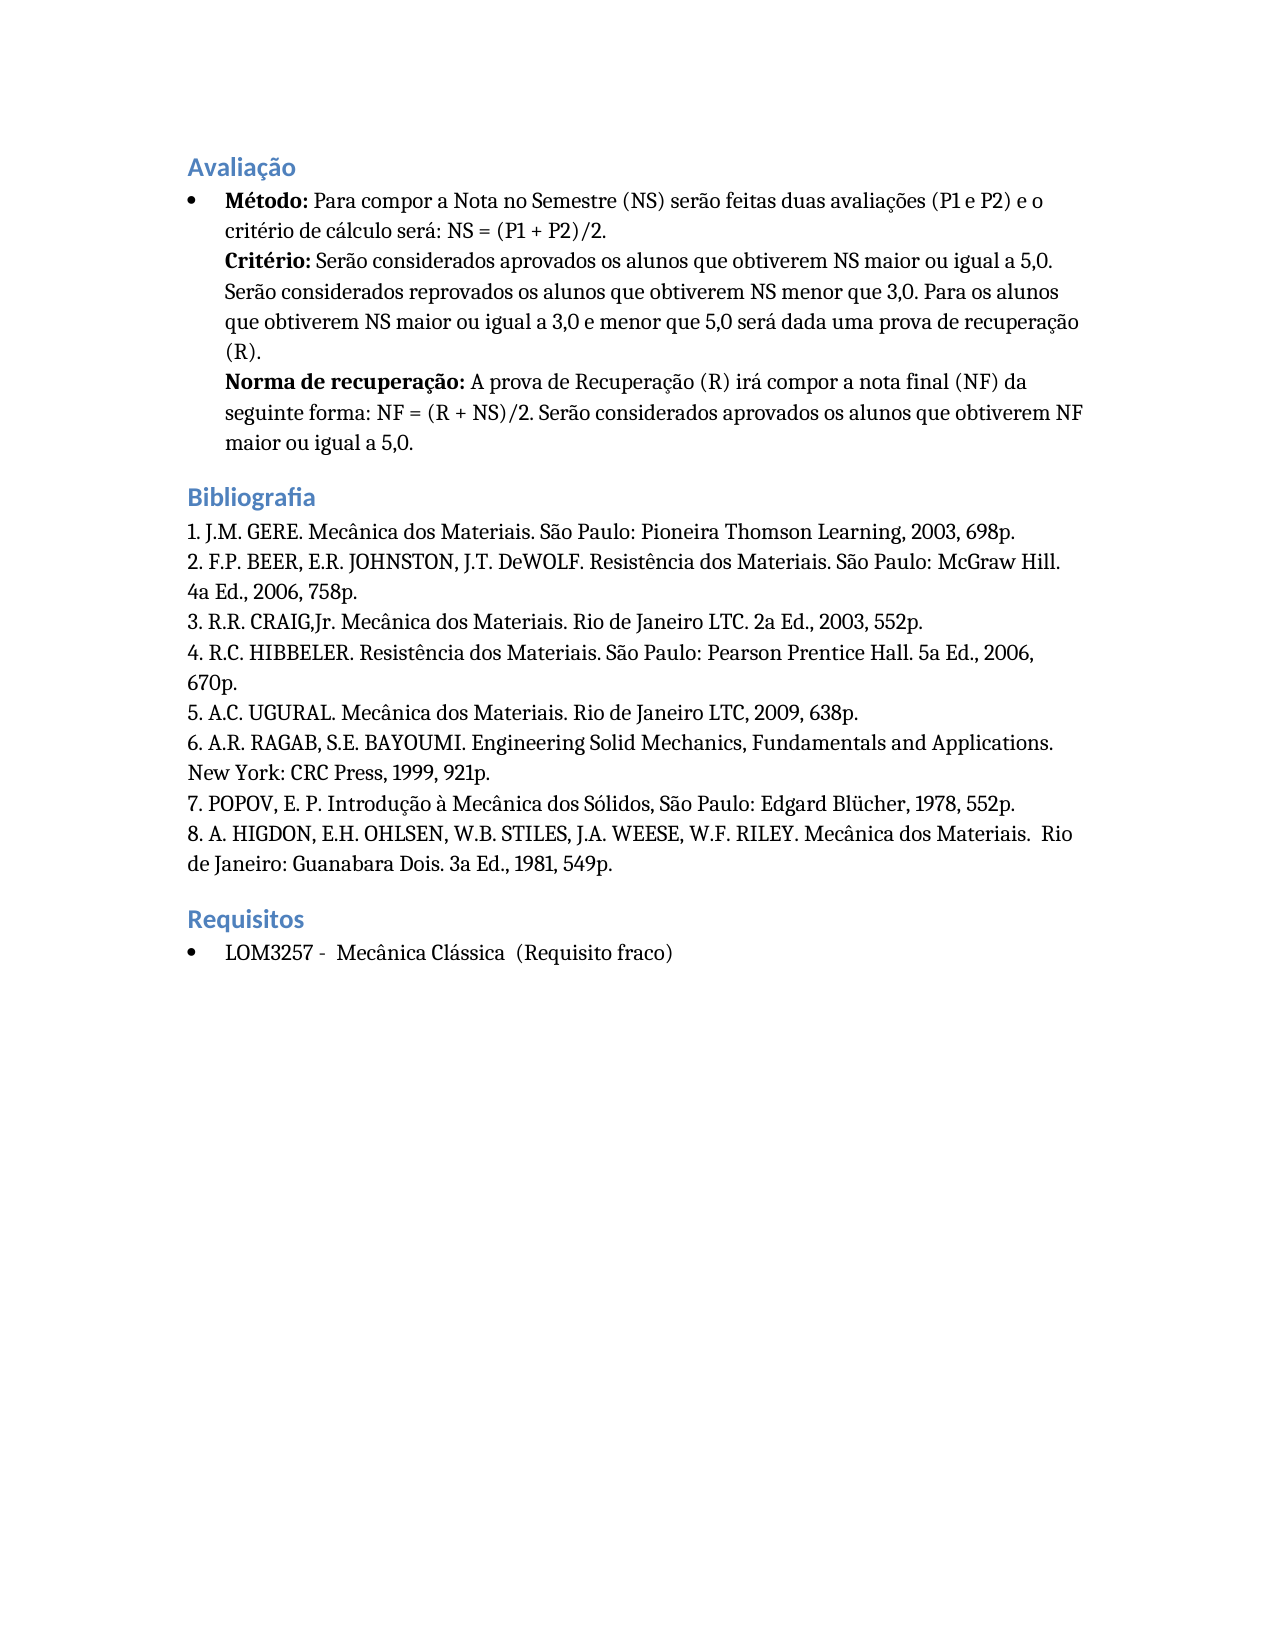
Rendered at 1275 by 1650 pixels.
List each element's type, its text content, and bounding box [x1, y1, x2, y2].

list LOM3257 - Mecânica Clássica (Requisito fraco) [187, 940, 1087, 996]
subtitle Requisitos [187, 902, 1087, 935]
subtitle Avaliação [187, 150, 1087, 183]
list Método: Para compor a Nota no Semestre (NS) serão feitas duas avaliações (P1 e P2) e o critério de cálculo será: NS = (P1 + P2)/2. Critério: Serão considerados aprovados os alunos que obtiverem NS maior ou igual a 5,0. Serão considerados reprovados os alunos que obtiverem NS menor que 3,0. Para os alunos que obtiverem NS maior ou igual a 3,0 e menor que 5,0 será dada uma prova de recuperação (R). Norma de recuperação: A prova de Recuperação (R) irá compor a nota final (NF) da seguinte forma: NF = (R + NS)/2. Serão considerados aprovados os alunos que obtiverem NF maior ou igual a 5,0. [187, 188, 1087, 456]
text 1. J.M. GERE. Mecânica dos Materiais. São Paulo: Pioneira Thomson Learning, 2003, 698p. 2. F.P. BEER, E.R. JOHNSTON, J.T. DeWOLF. Resistência dos Materiais. São Paulo: McGraw Hill. 4a Ed., 2006, 758p. 3. R.R. CRAIG,Jr. Mecânica dos Materiais. Rio de Janeiro LTC. 2a Ed., 2003, 552p. 4. R.C. HIBBELER. Resistência dos Materiais. São Paulo: Pearson Prentice Hall. 5a Ed., 2006, 670p. 5. A.C. UGURAL. Mecânica dos Materiais. Rio de Janeiro LTC, 2009, 638p. 6. A.R. RAGAB, S.E. BAYOUMI. Engineering Solid Mechanics, Fundamentals and Applications. New York: CRC Press, 1999, 921p. 7. POPOV, E. P. Introdução à Mecânica dos Sólidos, São Paulo: Edgard Blücher, 1978, 552p. 8. A. HIGDON, E.H. OHLSEN, W.B. STILES, J.A. WEESE, W.F. RILEY. Mecânica dos Materiais. Rio de Janeiro: Guanabara Dois. 3a Ed., 1981, 549p. [187, 518, 1087, 877]
subtitle Bibliografia [187, 481, 1087, 514]
